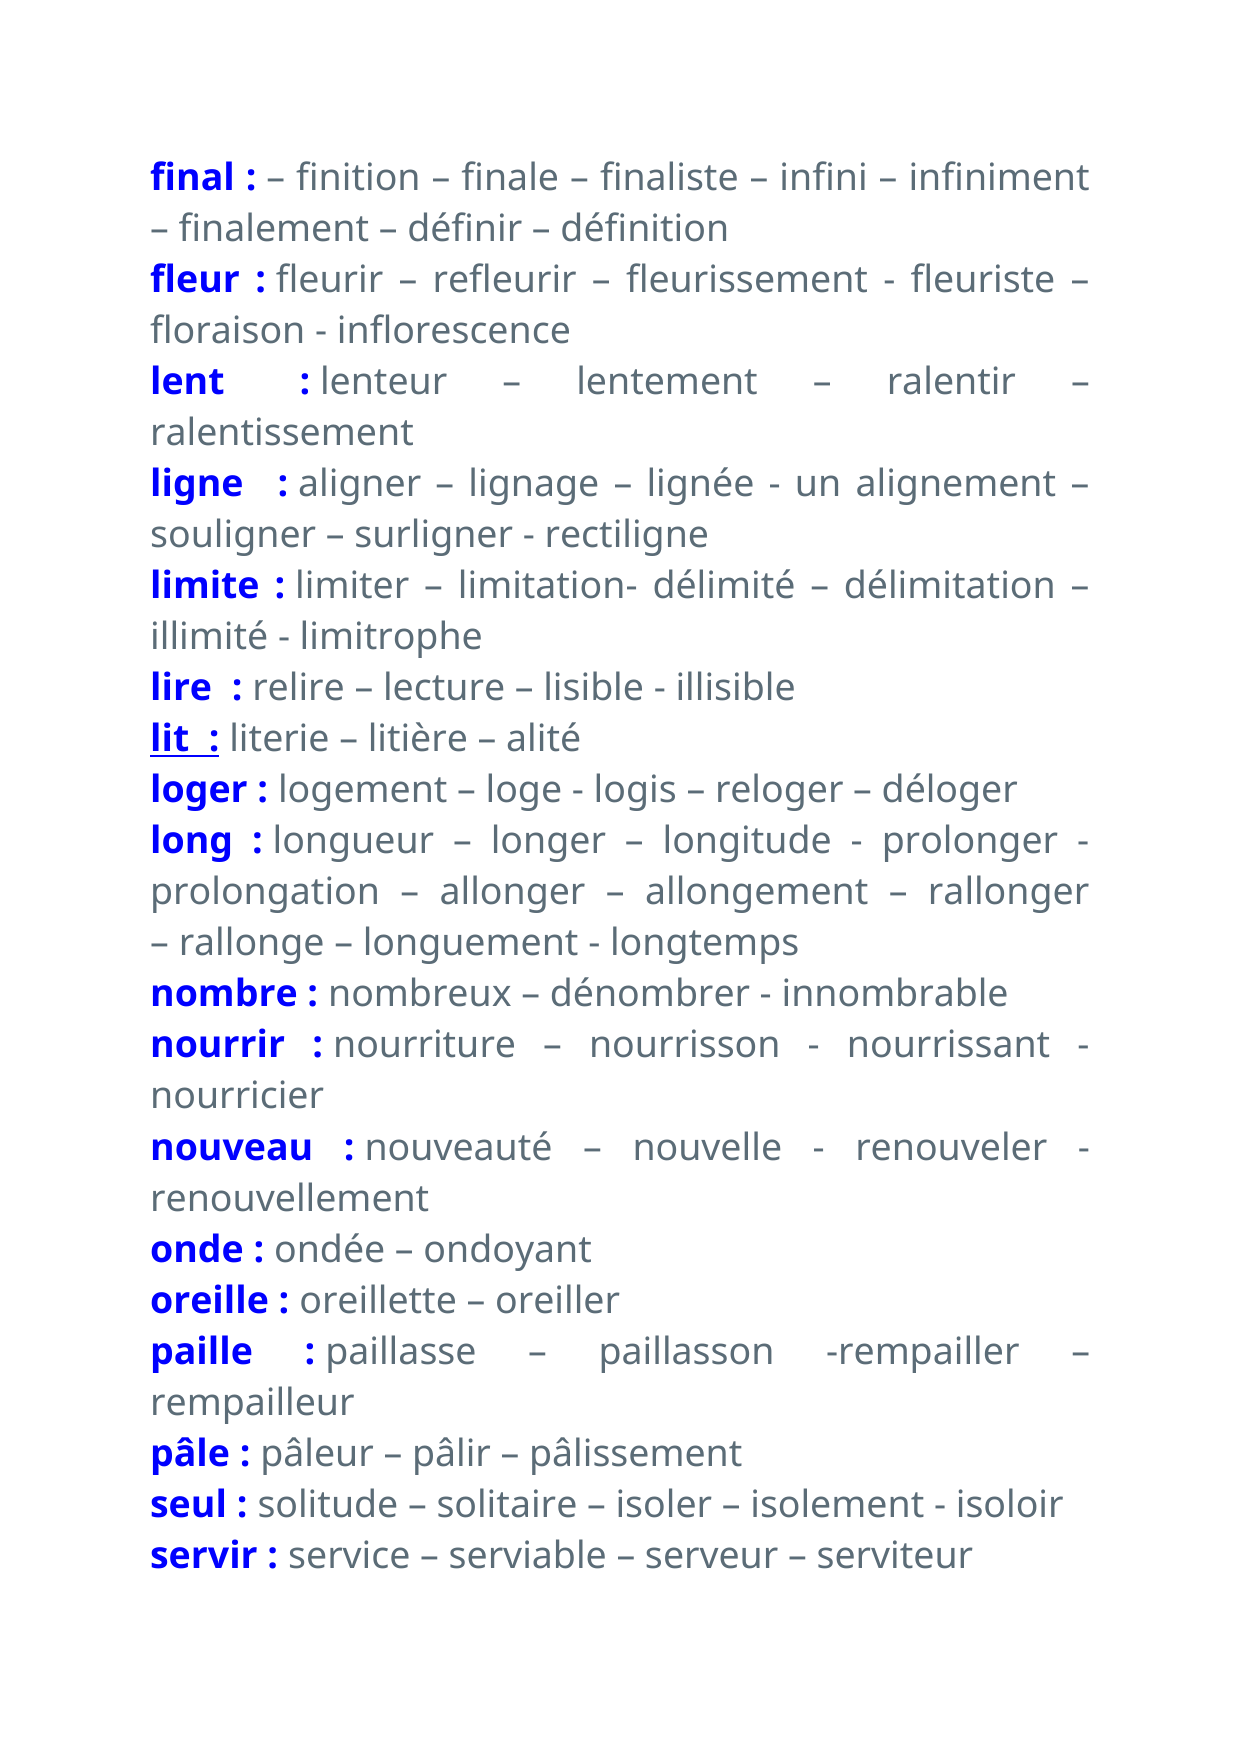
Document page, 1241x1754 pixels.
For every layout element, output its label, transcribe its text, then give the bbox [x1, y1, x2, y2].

text fleur : fleurir – refleurir – fleurissement - fleuriste – floraison - inflorescence [150, 252, 1090, 354]
text final : – finition – finale – finaliste – infini – infiniment – finalement – définir – définition [150, 150, 1090, 252]
text lit : literie – litière – alité [150, 711, 1090, 762]
text onde : ondée – ondoyant [150, 1222, 1090, 1273]
text lire : relire – lecture – lisible - illisible [150, 660, 1090, 711]
text servir : service – serviable – serveur – serviteur [150, 1528, 1090, 1579]
text seul : solitude – solitaire – isoler – isolement - isoloir [150, 1477, 1090, 1528]
text oreille : oreillette – oreiller [150, 1273, 1090, 1324]
text nouveau : nouveauté – nouvelle - renouveler - renouvellement [150, 1120, 1090, 1222]
text lent : lenteur – lentement – ralentir – ralentissement [150, 354, 1090, 456]
text nombre : nombreux – dénombrer - innombrable [150, 967, 1090, 1018]
text paille : paillasse – paillasson -rempailler – rempailleur [150, 1324, 1090, 1426]
text nourrir : nourriture – nourrisson - nourrissant - nourricier [150, 1018, 1090, 1120]
text pâle : pâleur – pâlir – pâlissement [150, 1426, 1090, 1477]
text limite : limiter – limitation- délimité – délimitation – illimité - limitrophe [150, 558, 1090, 660]
text ligne : aligner – lignage – lignée - un alignement – souligner – surligner - rectiligne [150, 456, 1090, 558]
text loger : logement – loge - logis – reloger – déloger [150, 762, 1090, 813]
text long : longueur – longer – longitude - prolonger - prolongation – allonger – allongement – rallonger – rallonge – longuement - longtemps [150, 813, 1090, 967]
